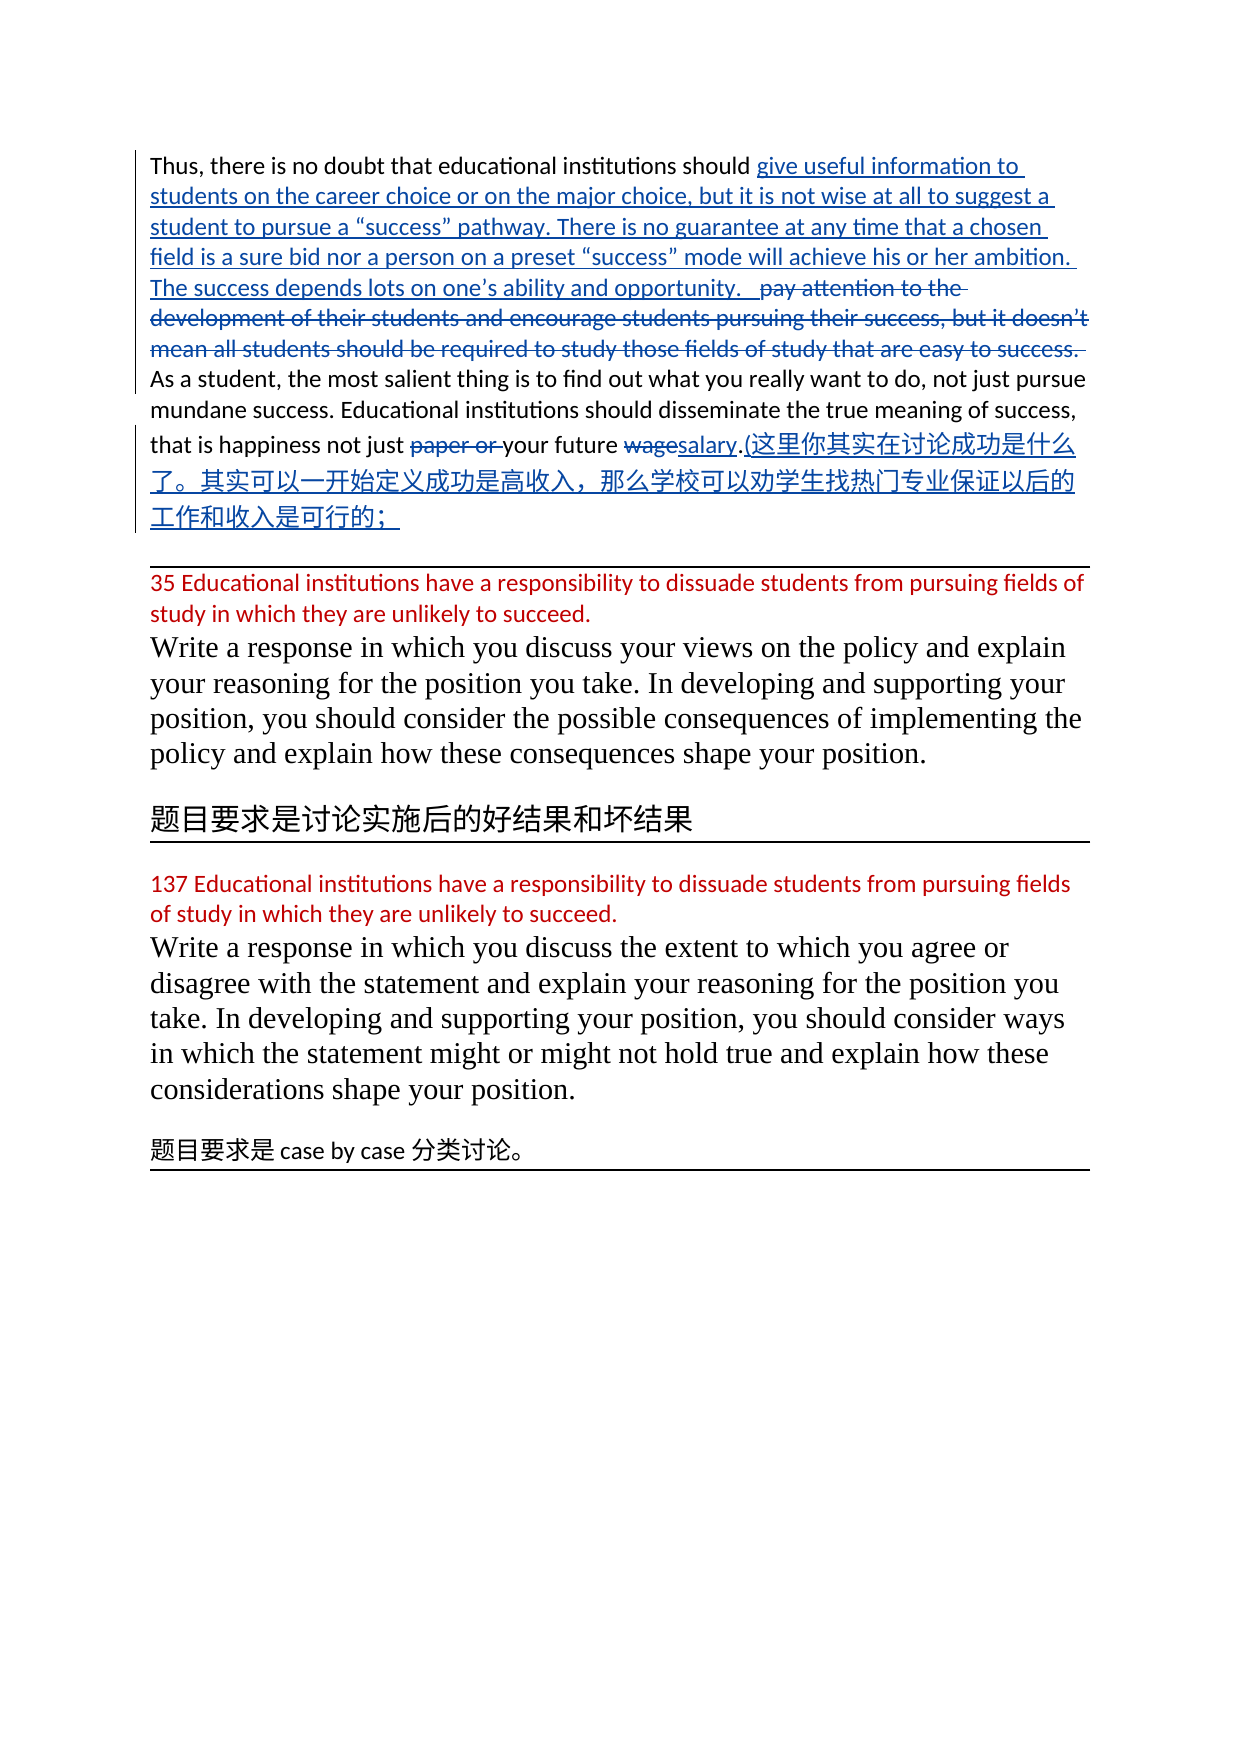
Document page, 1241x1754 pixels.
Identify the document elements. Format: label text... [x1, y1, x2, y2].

text 题目要求是讨论实施后的好结果和坏结果 [150, 795, 1090, 841]
text Thus, there is no doubt that educational institutions should As a student, the most salient thing is to find out what you really want to do, not just pursue mundane success. Educational institutions should disseminate the true meaning of success, that is happiness not just your future . [150, 150, 1090, 533]
text 35 Educational institutions have a responsibility to dissuade students from pursuing fields of study in which they are unlikely to succeed. [150, 568, 1090, 629]
text Write a response in which you discuss the extent to which you agree or disagree with the statement and explain your reasoning for the position you take. In developing and supporting your position, you should consider ways in which the statement might or might not hold true and explain how these considerations shape your position. [150, 929, 1090, 1106]
text Write a response in which you discuss your views on the policy and explain your reasoning for the position you take. In developing and supporting your position, you should consider the possible consequences of implementing the policy and explain how these consequences shape your position. [150, 629, 1090, 770]
text 题目要求是case by case 分类讨论。 [150, 1131, 1090, 1169]
text 137 Educational institutions have a responsibility to dissuade students from pursuing fields of study in which they are unlikely to succeed. [150, 868, 1090, 929]
